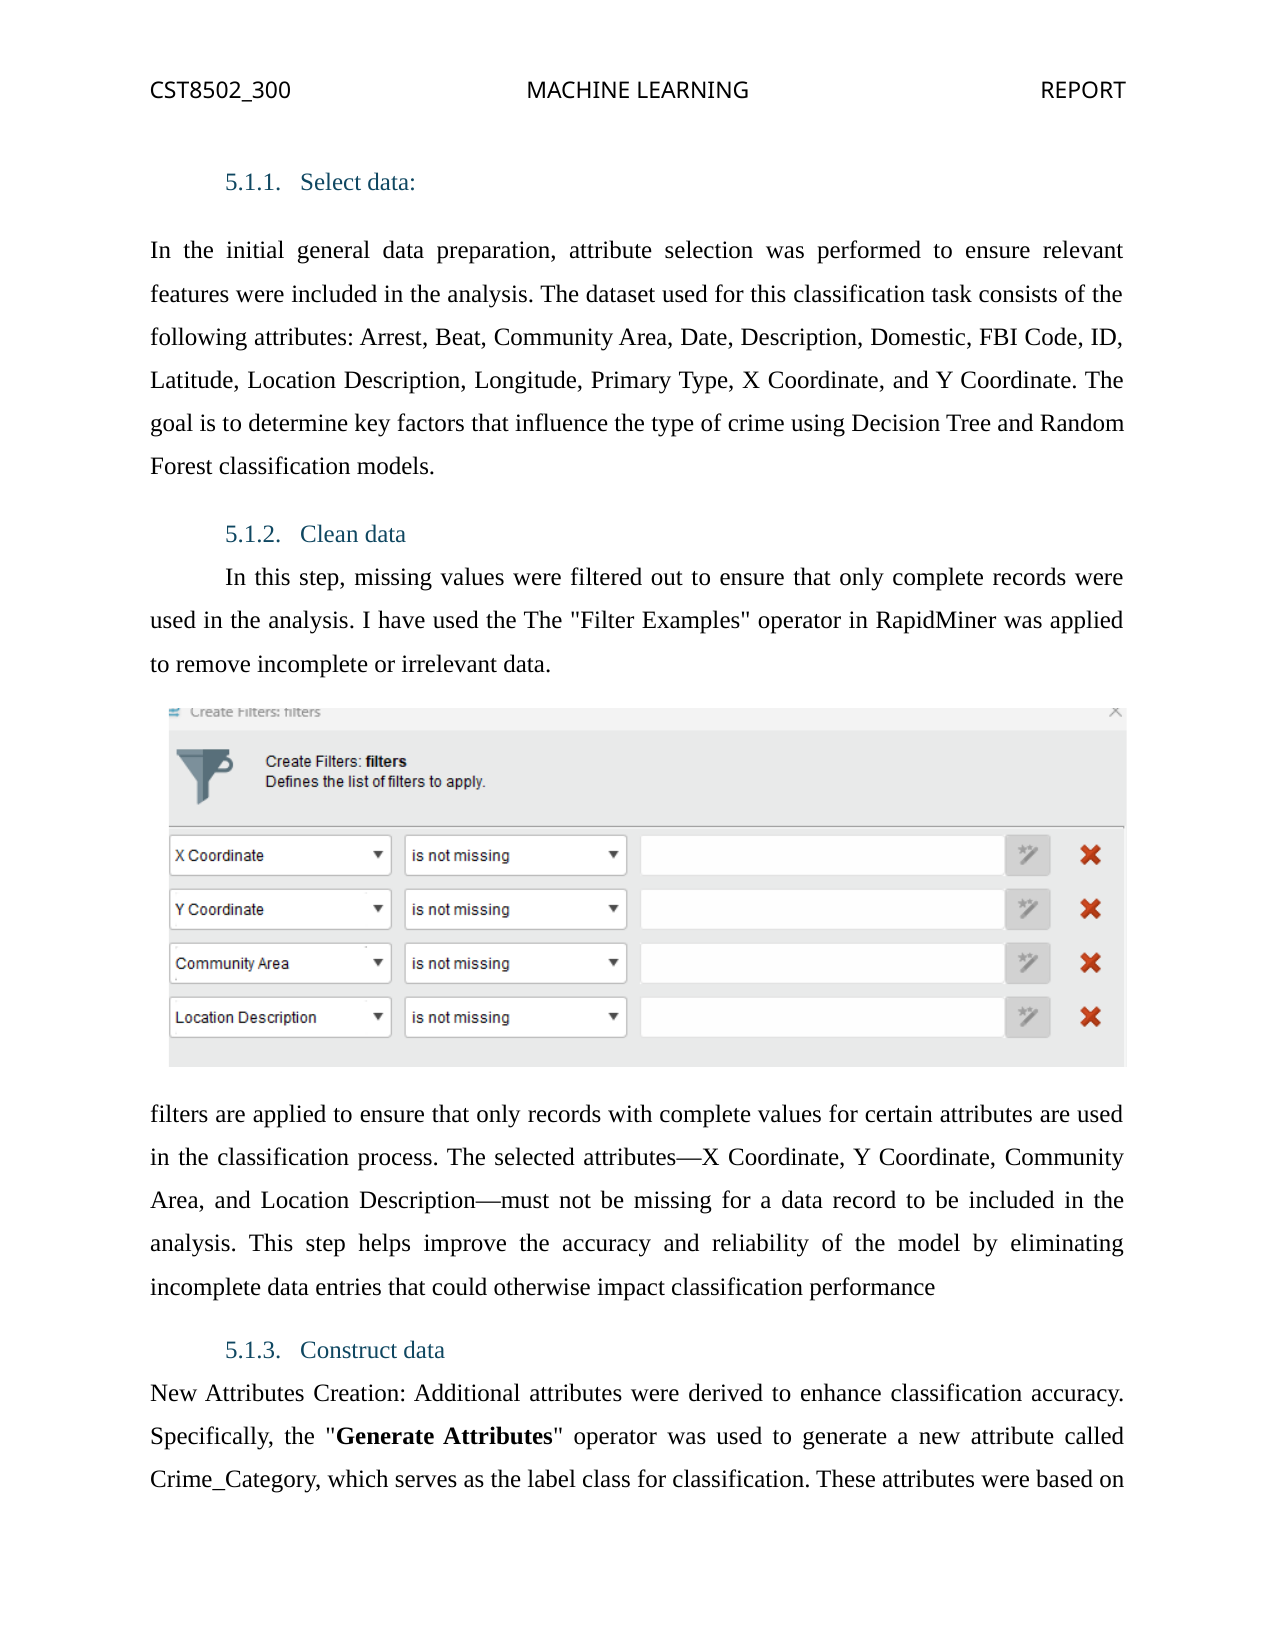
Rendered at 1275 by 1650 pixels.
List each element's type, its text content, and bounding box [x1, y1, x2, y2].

text filters are applied to ensure that only records with complete values for certain attributes are used in the classification process. The selected attributes—X Coordinate, Y Coordinate, Community Area, and Location Description—must not be missing for a data record to be included in the analysis. This step helps improve the accuracy and reliability of the model by eliminating incomplete data entries that could otherwise impact classification performance [150, 1099, 1125, 1302]
subtitle Construct data [225, 1335, 1125, 1363]
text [150, 1378, 1125, 1493]
subtitle Select data: [225, 167, 1125, 196]
text In this step, missing values were filtered out to ensure that only complete records were used in the analysis. I have used the The "Filter Examples" operator in RapidMiner was applied to remove incomplete or irrelevant data. [150, 562, 1125, 677]
subtitle Clean data [225, 519, 1125, 548]
text In the initial general data preparation, attribute selection was performed to ensure relevant features were included in the analysis. The dataset used for this classification task consists of the following attributes: Arrest, Beat, Community Area, Date, Description, Domestic, FBI Code, ID, Latitude, Location Description, Longitude, Primary Type, X Coordinate, and Y Coordinate. The goal is to determine key factors that influence the type of crime using Decision Tree and Random Forest classification models. [150, 236, 1125, 480]
